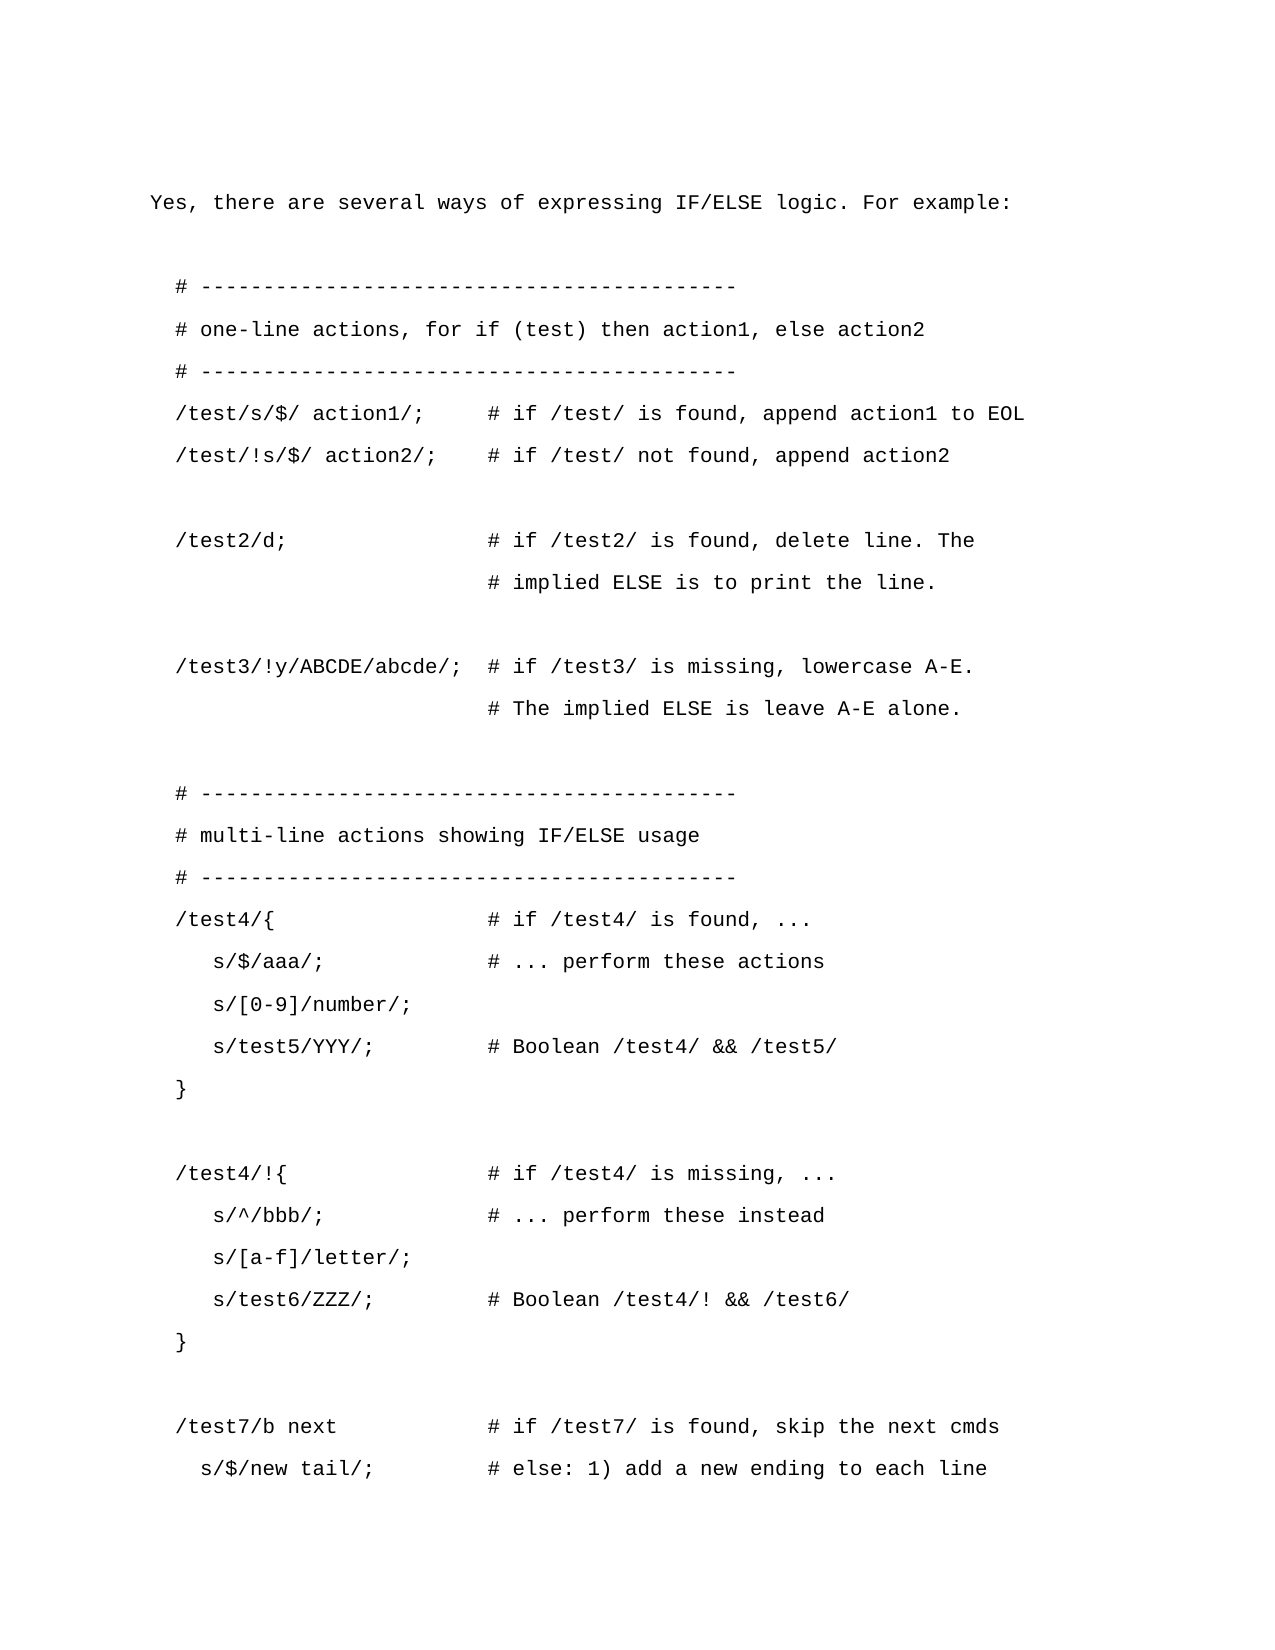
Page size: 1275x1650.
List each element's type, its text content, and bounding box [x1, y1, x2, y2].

text # ------------------------------------------- [150, 867, 1125, 891]
text # one-line actions, for if (test) then action1, else action2 [150, 319, 1125, 342]
text /test3/!y/ABCDE/abcde/; # if /test3/ is missing, lowercase A-E. [150, 656, 1125, 680]
text s/test5/YYY/; # Boolean /test4/ && /test5/ [150, 1036, 1125, 1059]
text /test7/b next # if /test7/ is found, skip the next cmds [150, 1416, 1125, 1439]
text s/$/aaa/; # ... perform these actions [150, 952, 1125, 975]
text } [150, 1078, 1125, 1102]
text # ------------------------------------------- [150, 783, 1125, 806]
text /test2/d; # if /test2/ is found, delete line. The [150, 530, 1125, 553]
text s/[a-f]/letter/; [150, 1247, 1125, 1271]
text s/$/new tail/; # else: 1) add a new ending to each line [150, 1458, 1125, 1481]
text # multi-line actions showing IF/ELSE usage [150, 825, 1125, 849]
text } [150, 1331, 1125, 1355]
text # ------------------------------------------- [150, 277, 1125, 300]
text # ------------------------------------------- [150, 361, 1125, 384]
text /test/!s/$/ action2/; # if /test/ not found, append action2 [150, 445, 1125, 469]
text s/[0-9]/number/; [150, 994, 1125, 1017]
text /test4/{ # if /test4/ is found, ... [150, 909, 1125, 933]
text s/^/bbb/; # ... perform these instead [150, 1205, 1125, 1228]
text # implied ELSE is to print the line. [150, 572, 1125, 596]
text /test/s/$/ action1/; # if /test/ is found, append action1 to EOL [150, 403, 1125, 427]
text # The implied ELSE is leave A-E alone. [150, 698, 1125, 722]
text /test4/!{ # if /test4/ is missing, ... [150, 1162, 1125, 1186]
text Yes, there are several ways of expressing IF/ELSE logic. For example: [150, 192, 1125, 216]
text s/test6/ZZZ/; # Boolean /test4/! && /test6/ [150, 1289, 1125, 1313]
